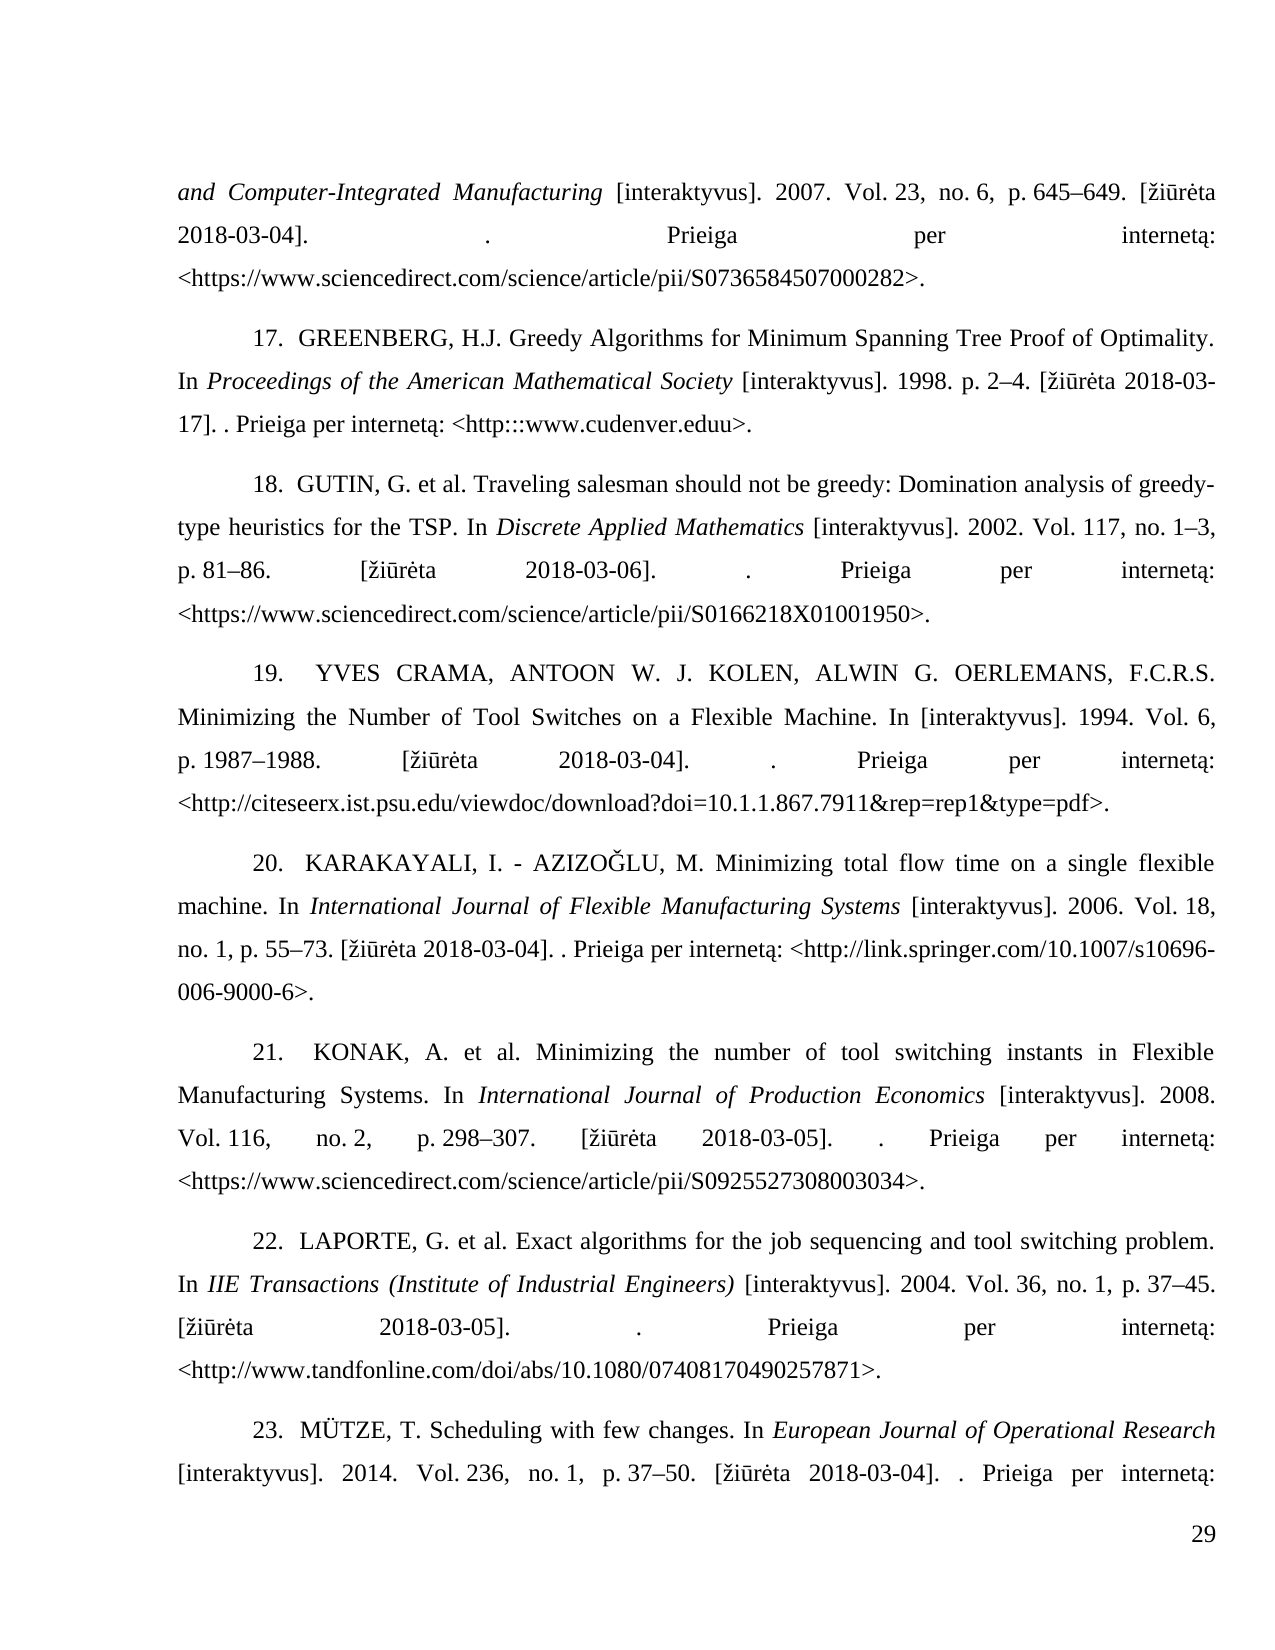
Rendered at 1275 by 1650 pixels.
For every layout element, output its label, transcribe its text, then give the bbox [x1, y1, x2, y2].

text 22. LAPORTE, G. et al. Exact algorithms for the job sequencing and tool switching problem. In IIE Transactions (Institute of Industrial Engineers) [interaktyvus]. 2004. Vol. 36, no. 1, p. 37–45. [žiūrėta 2018-03-05]. . Prieiga per internetą: <http://www.tandfonline.com/doi/abs/10.1080/07408170490257871>. [177, 1226, 1216, 1384]
text 19. YVES CRAMA, ANTOON W. J. KOLEN, ALWIN G. OERLEMANS, F.C.R.S. Minimizing the Number of Tool Switches on a Flexible Machine. In [interaktyvus]. 1994. Vol. 6, p. 1987–1988. [žiūrėta 2018-03-04]. . Prieiga per internetą: <http://citeseerx.ist.psu.edu/viewdoc/download?doi=10.1.1.867.7911&rep=rep1&type=pdf>. [177, 658, 1216, 817]
text 20. KARAKAYALI, I. - AZIZOǦLU, M. Minimizing total flow time on a single flexible machine. In International Journal of Flexible Manufacturing Systems [interaktyvus]. 2006. Vol. 18, no. 1, p. 55–73. [žiūrėta 2018-03-04]. . Prieiga per internetą: <http://link.springer.com/10.1007/s10696-006-9000-6>. [177, 848, 1216, 1006]
text 17. GREENBERG, H.J. Greedy Algorithms for Minimum Spanning Tree Proof of Optimality. In Proceedings of the American Mathematical Society [interaktyvus]. 1998. p. 2–4. [žiūrėta 2018-03-17]. . Prieiga per internetą: <http:::www.cudenver.eduu>. [177, 323, 1216, 438]
text 18. GUTIN, G. et al. Traveling salesman should not be greedy: Domination analysis of greedy-type heuristics for the TSP. In Discrete Applied Mathematics [interaktyvus]. 2002. Vol. 117, no. 1–3, p. 81–86. [žiūrėta 2018-03-06]. . Prieiga per internetą: <https://www.sciencedirect.com/science/article/pii/S0166218X01001950>. [177, 469, 1216, 627]
text 21. KONAK, A. et al. Minimizing the number of tool switching instants in Flexible Manufacturing Systems. In International Journal of Production Economics [interaktyvus]. 2008. Vol. 116, no. 2, p. 298–307. [žiūrėta 2018-03-05]. . Prieiga per internetą: <https://www.sciencedirect.com/science/article/pii/S0925527308003034>. [177, 1037, 1216, 1195]
